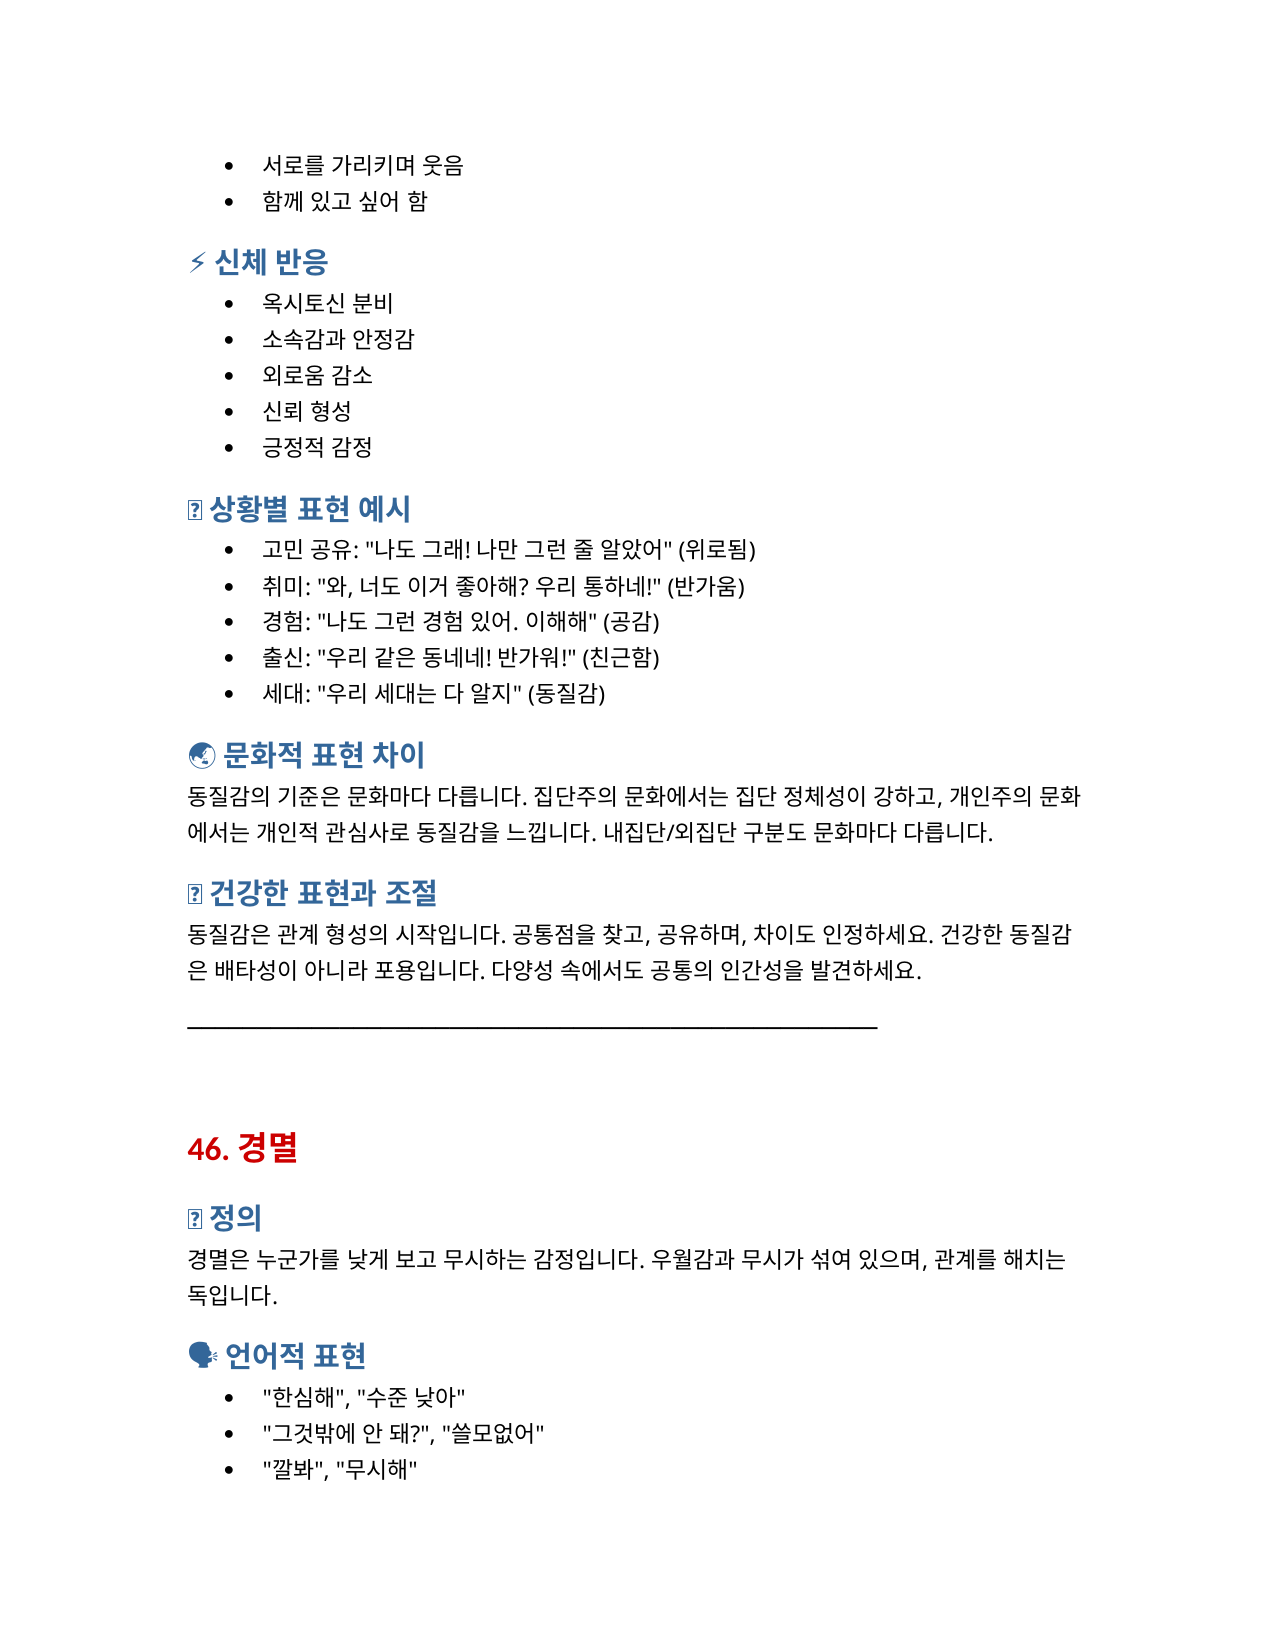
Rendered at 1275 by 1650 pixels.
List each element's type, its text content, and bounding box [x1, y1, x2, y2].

subtitle 💡 정의 [187, 1198, 1087, 1238]
list 긍정적 감정 [225, 432, 1087, 463]
text ────────────────────────────────────────────────── [187, 1012, 1087, 1043]
list 옥시토신 분비 [225, 288, 1087, 319]
list 세대: "우리 세대는 다 알지" (동질감) [225, 678, 1087, 709]
list 신뢰 형성 [225, 396, 1087, 427]
subtitle 🌏 문화적 표현 차이 [187, 735, 1087, 775]
list 외로움 감소 [225, 360, 1087, 391]
list 함께 있고 싶어 함 [225, 186, 1087, 217]
list "한심해", "수준 낮아" [225, 1382, 1087, 1413]
list 서로를 가리키며 웃음 [225, 150, 1087, 181]
subtitle 🗣️ 언어적 표현 [187, 1337, 1087, 1376]
list 소속감과 안정감 [225, 324, 1087, 356]
text 동질감은 관계 형성의 시작입니다. 공통점을 찾고, 공유하며, 차이도 인정하세요. 건강한 동질감은 배타성이 아니라 포용입니다. 다양성 속에서도 공통의 인간성을 발견하세요. [187, 919, 1087, 986]
subtitle 46. 경멸 [187, 1125, 1087, 1171]
list 취미: "와, 너도 이거 좋아해? 우리 통하네!" (반가움) [225, 570, 1087, 602]
subtitle 📝 상황별 표현 예시 [187, 489, 1087, 528]
list "깔봐", "무시해" [225, 1454, 1087, 1485]
text 경멸은 누군가를 낮게 보고 무시하는 감정입니다. 우월감과 무시가 섞여 있으며, 관계를 해치는 독입니다. [187, 1244, 1087, 1311]
list "그것밖에 안 돼?", "쓸모없어" [225, 1418, 1087, 1449]
list 경험: "나도 그런 경험 있어. 이해해" (공감) [225, 606, 1087, 638]
list 고민 공유: "나도 그래! 나만 그런 줄 알았어" (위로됨) [225, 534, 1087, 566]
list 출신: "우리 같은 동네네! 반가워!" (친근함) [225, 642, 1087, 673]
text 동질감의 기준은 문화마다 다릅니다. 집단주의 문화에서는 집단 정체성이 강하고, 개인주의 문화에서는 개인적 관심사로 동질감을 느낍니다. 내집단/외집단 구분도 문화마다 다릅니다. [187, 781, 1087, 848]
subtitle ⚡ 신체 반응 [187, 243, 1087, 282]
subtitle 🎯 건강한 표현과 조절 [187, 873, 1087, 913]
